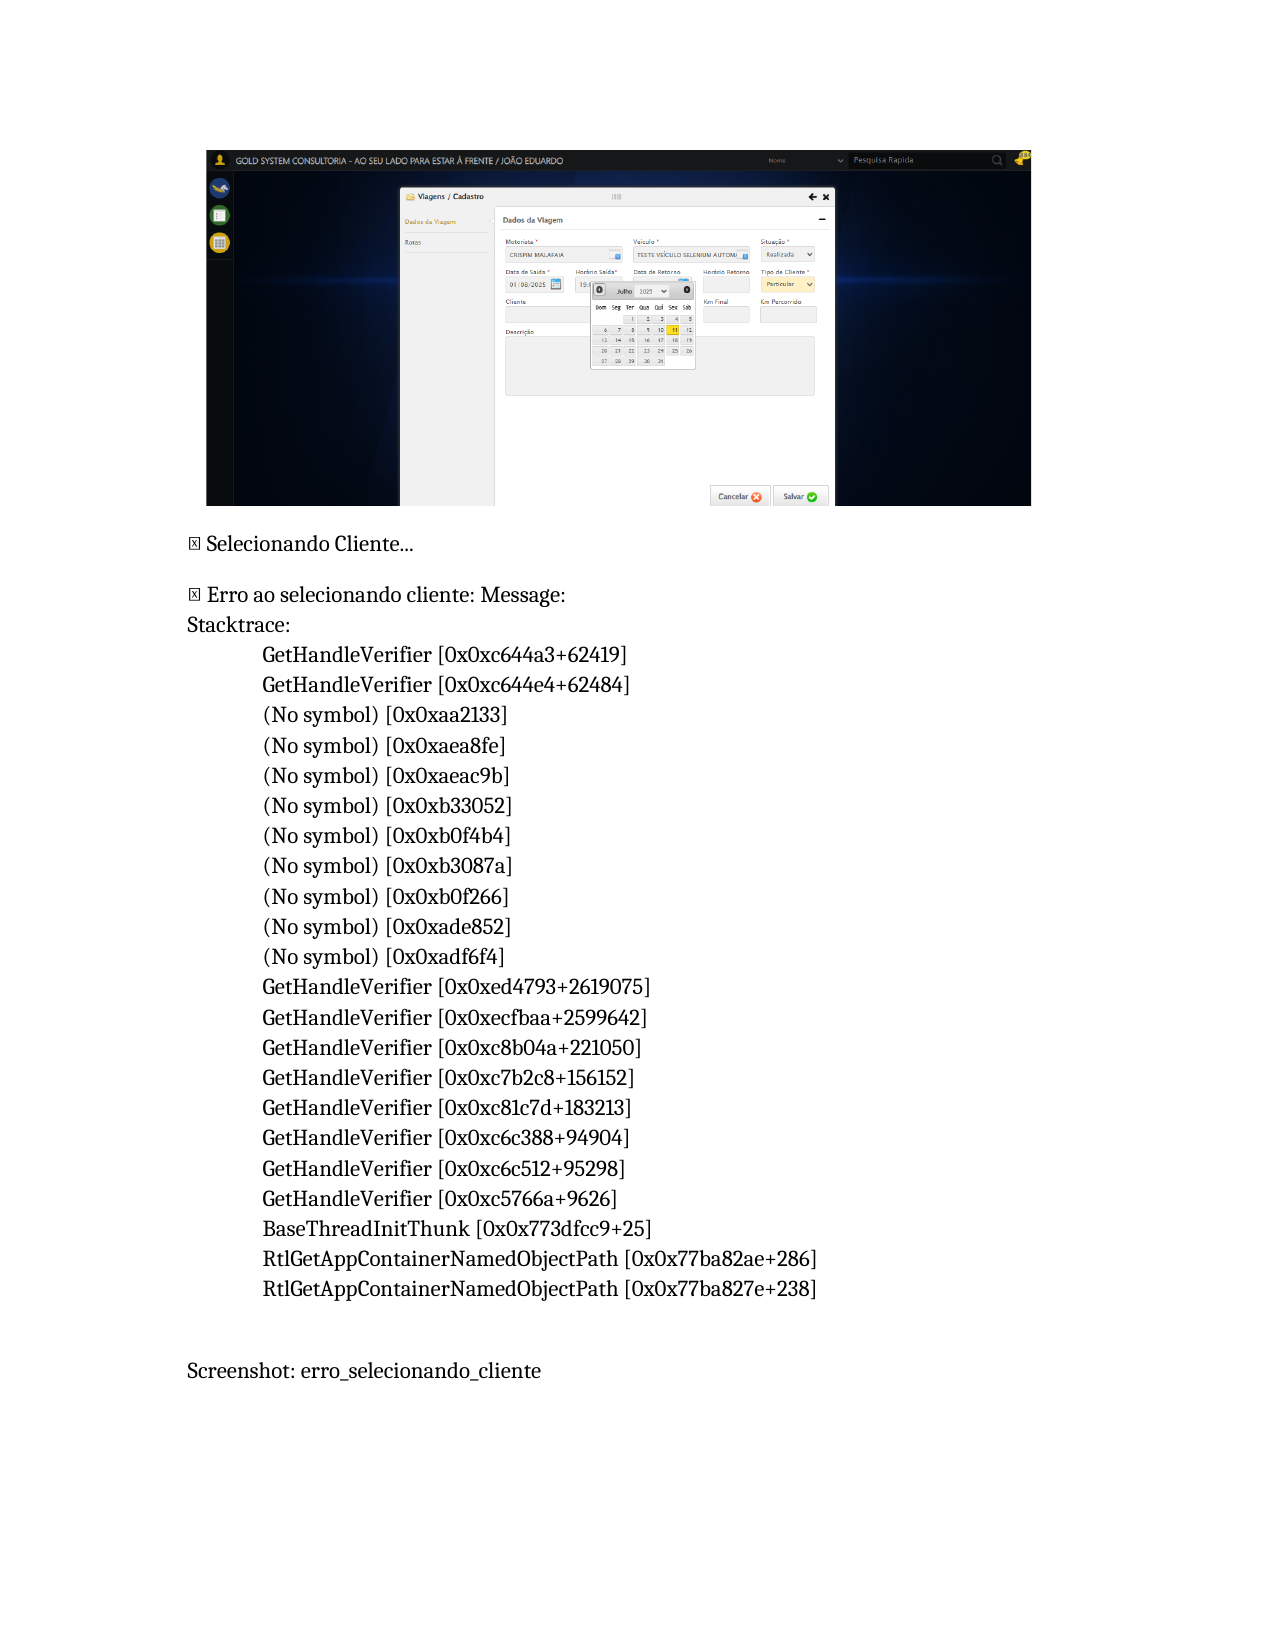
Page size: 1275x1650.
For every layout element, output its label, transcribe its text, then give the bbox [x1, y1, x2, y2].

text 🔄 Selecionando Cliente... [187, 530, 1087, 557]
text Screenshot: erro_selecionando_cliente [187, 1357, 1087, 1384]
picture [206, 150, 1032, 506]
text ❌ Erro ao selecionando cliente: Message: Stacktrace: GetHandleVerifier [0x0xc644a3+62419] GetHandleVerifier [0x0xc644e4+62484] (No symbol) [0x0xaa2133] (No symbol) [0x0xaea8fe] (No symbol) [0x0xaeac9b] (No symbol) [0x0xb33052] (No symbol) [0x0xb0f4b4] (No symbol) [0x0xb3087a] (No symbol) [0x0xb0f266] (No symbol) [0x0xade852] (No symbol) [0x0xadf6f4] GetHandleVerifier [0x0xed4793+2619075] GetHandleVerifier [0x0xecfbaa+2599642] GetHandleVerifier [0x0xc8b04a+221050] GetHandleVerifier [0x0xc7b2c8+156152] GetHandleVerifier [0x0xc81c7d+183213] GetHandleVerifier [0x0xc6c388+94904] GetHandleVerifier [0x0xc6c512+95298] GetHandleVerifier [0x0xc5766a+9626] BaseThreadInitThunk [0x0x773dfcc9+25] RtlGetAppContainerNamedObjectPath [0x0x77ba82ae+286] RtlGetAppContainerNamedObjectPath [0x0x77ba827e+238] [187, 581, 1087, 1333]
